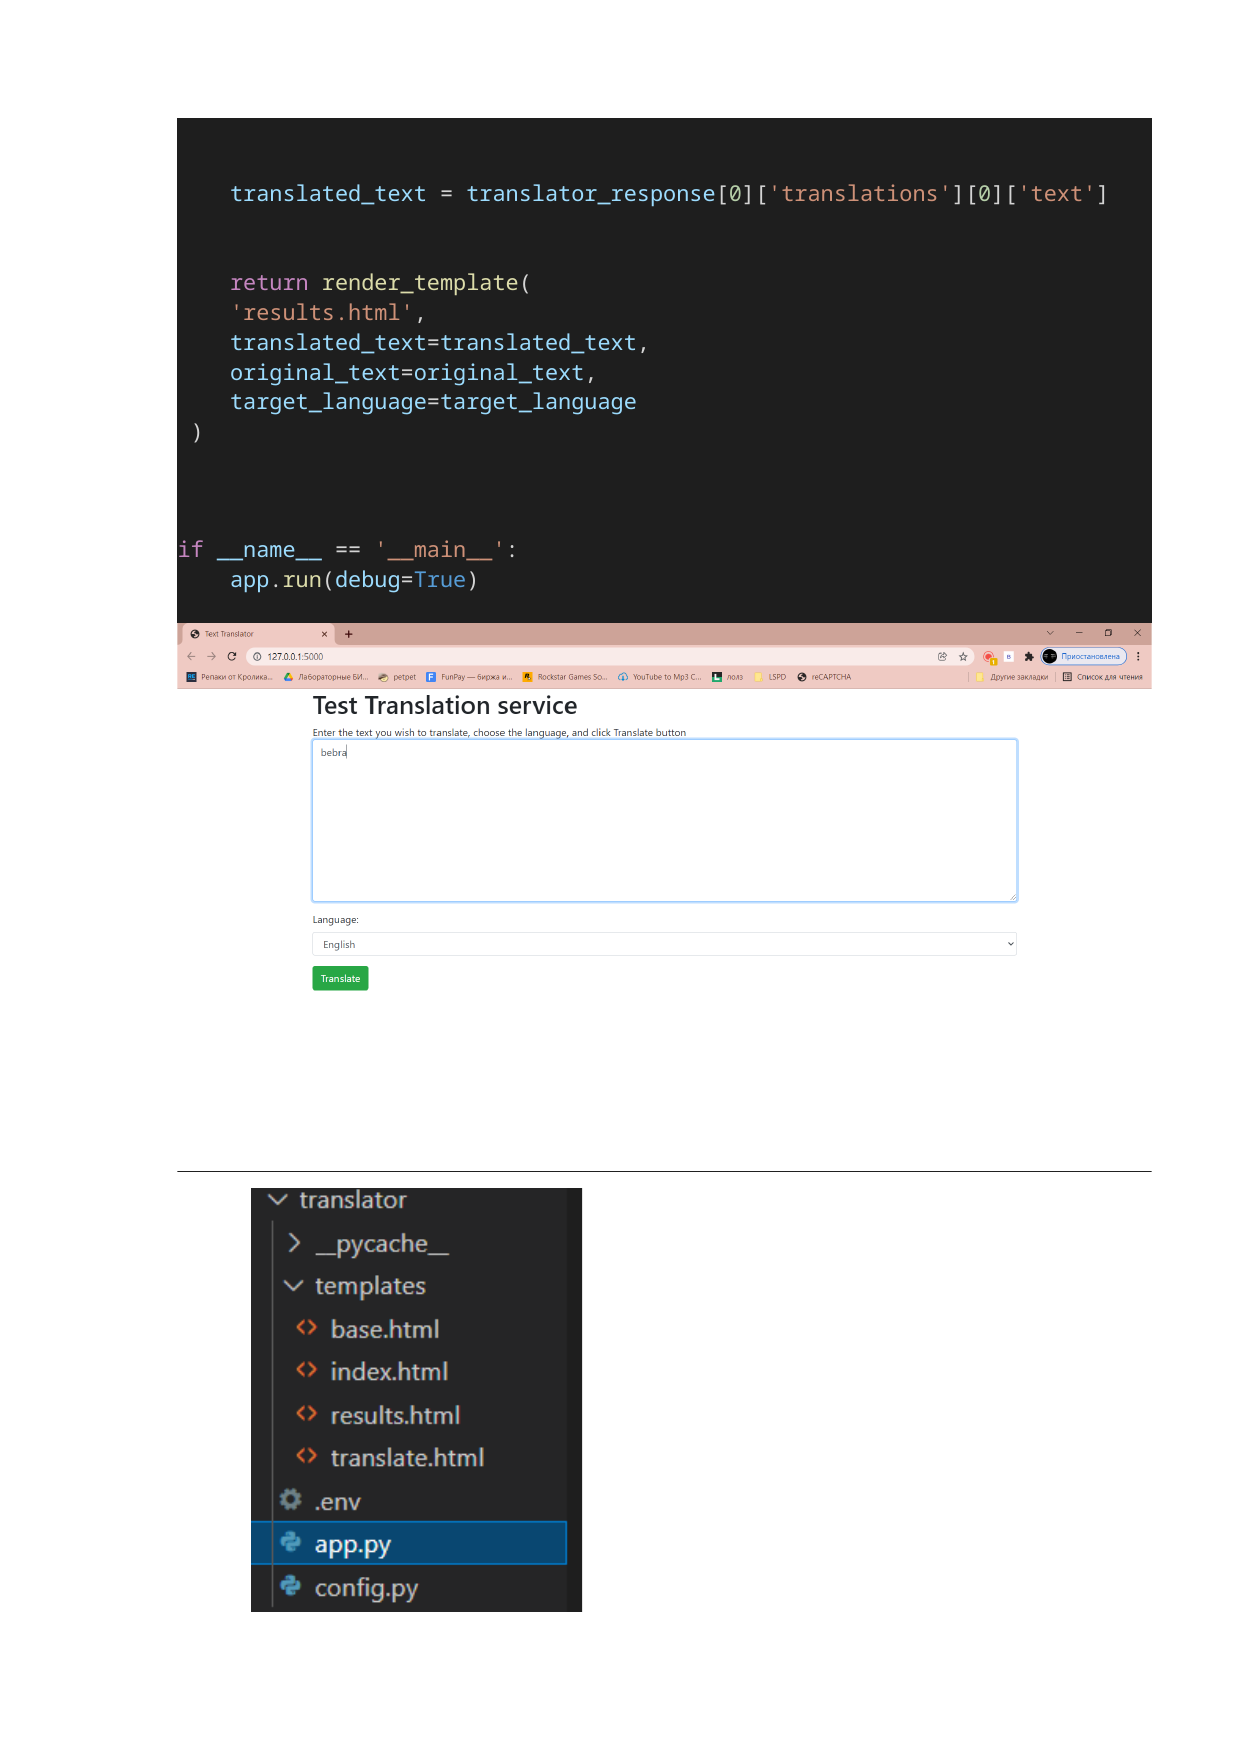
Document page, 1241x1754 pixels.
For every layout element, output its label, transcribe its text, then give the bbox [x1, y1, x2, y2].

text original_text=original_text, [177, 356, 1152, 386]
picture [251, 1188, 583, 1612]
text app.run(debug=True) [177, 564, 1152, 594]
text if __name__ == '__main__': [177, 534, 1152, 564]
text translated_text = translator_response[0]['translations'][0]['text'] [177, 178, 1152, 207]
text target_language=target_language [177, 386, 1152, 416]
text 'results.html', [177, 297, 1152, 327]
text translated_text=translated_text, [177, 327, 1152, 356]
picture [177, 623, 1152, 1172]
text return render_template( [177, 267, 1152, 297]
text ) [177, 416, 1152, 446]
